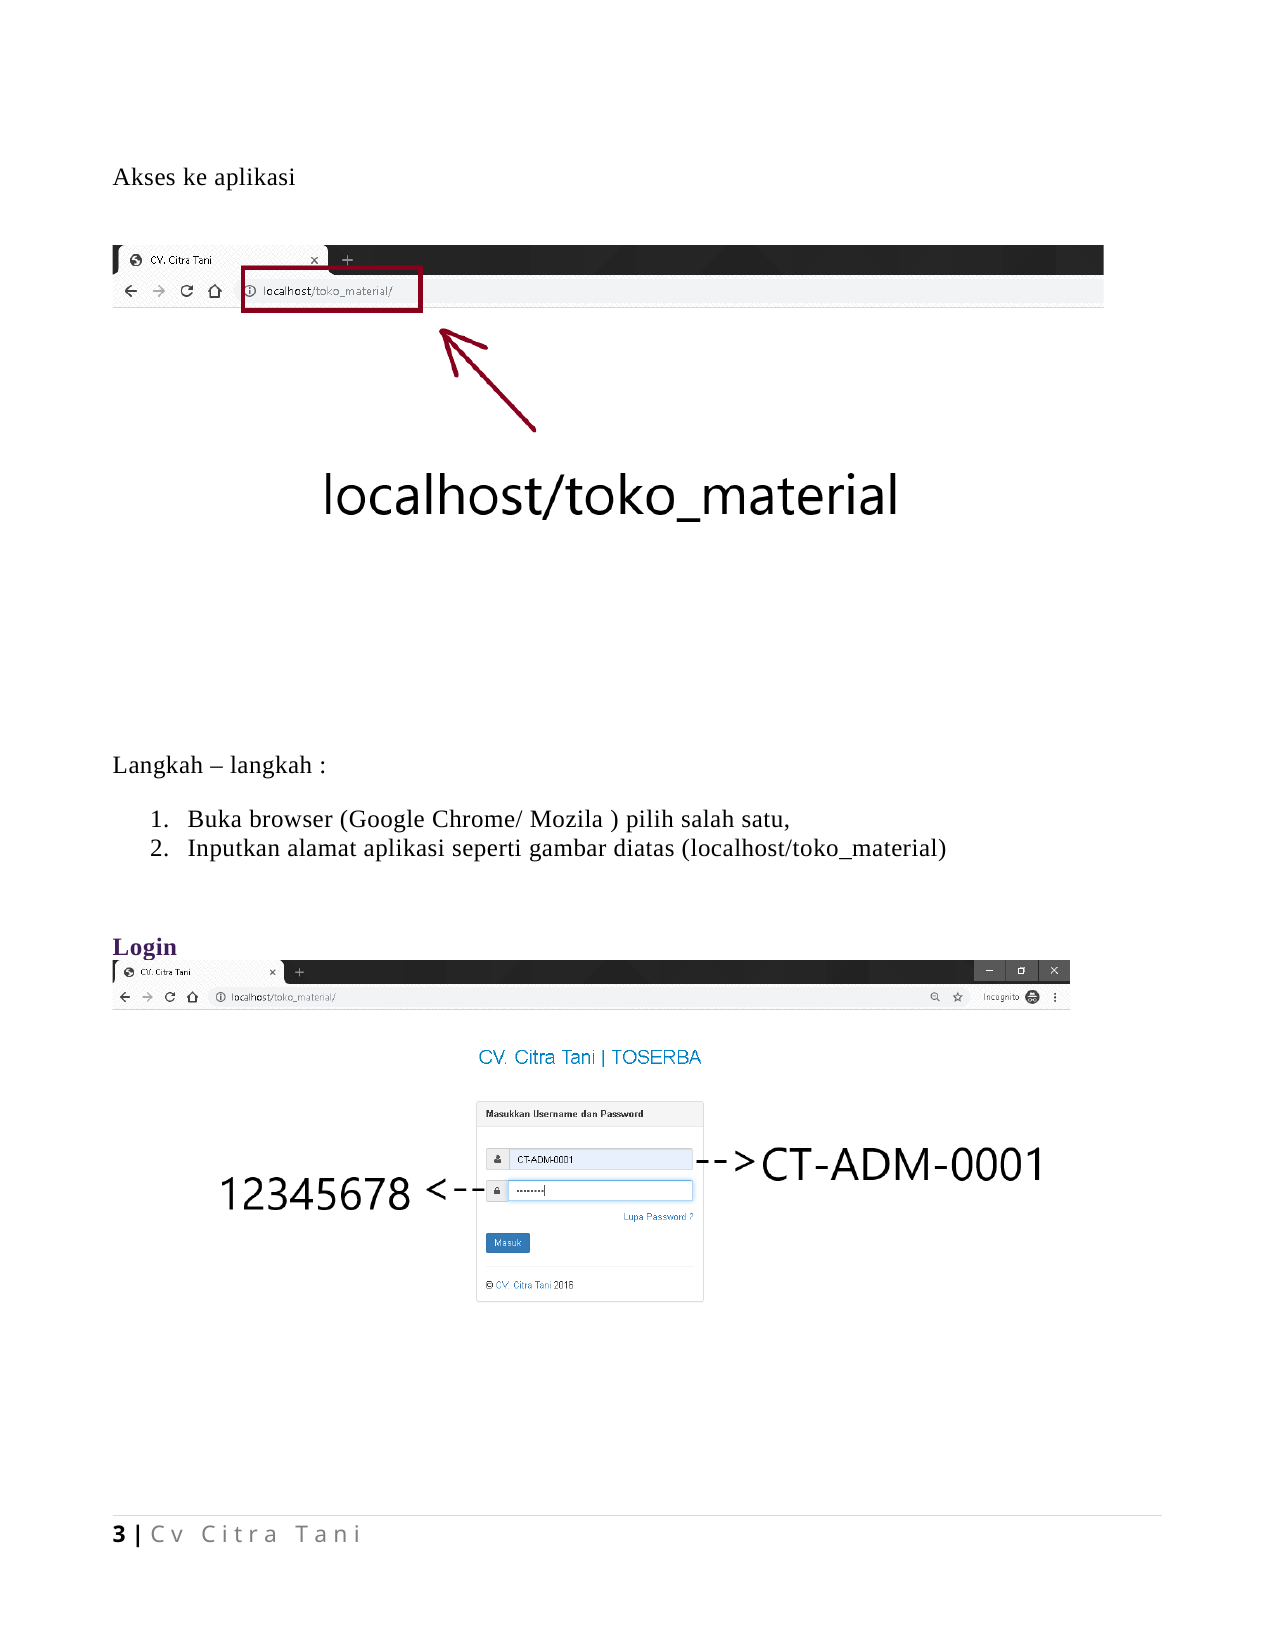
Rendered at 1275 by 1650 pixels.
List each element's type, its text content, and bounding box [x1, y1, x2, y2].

list Buka browser (Google Chrome/ Mozila ) pilih salah satu, [150, 804, 1162, 833]
list Inputkan alamat aplikasi seperti gambar diatas (localhost/toko_material) [150, 833, 1162, 861]
subtitle Akses ke aplikasi [112, 162, 1162, 191]
text Langkah – langkah : [112, 750, 1162, 779]
subtitle Login [112, 932, 1162, 961]
picture [112, 245, 1104, 725]
picture [112, 960, 1070, 1483]
